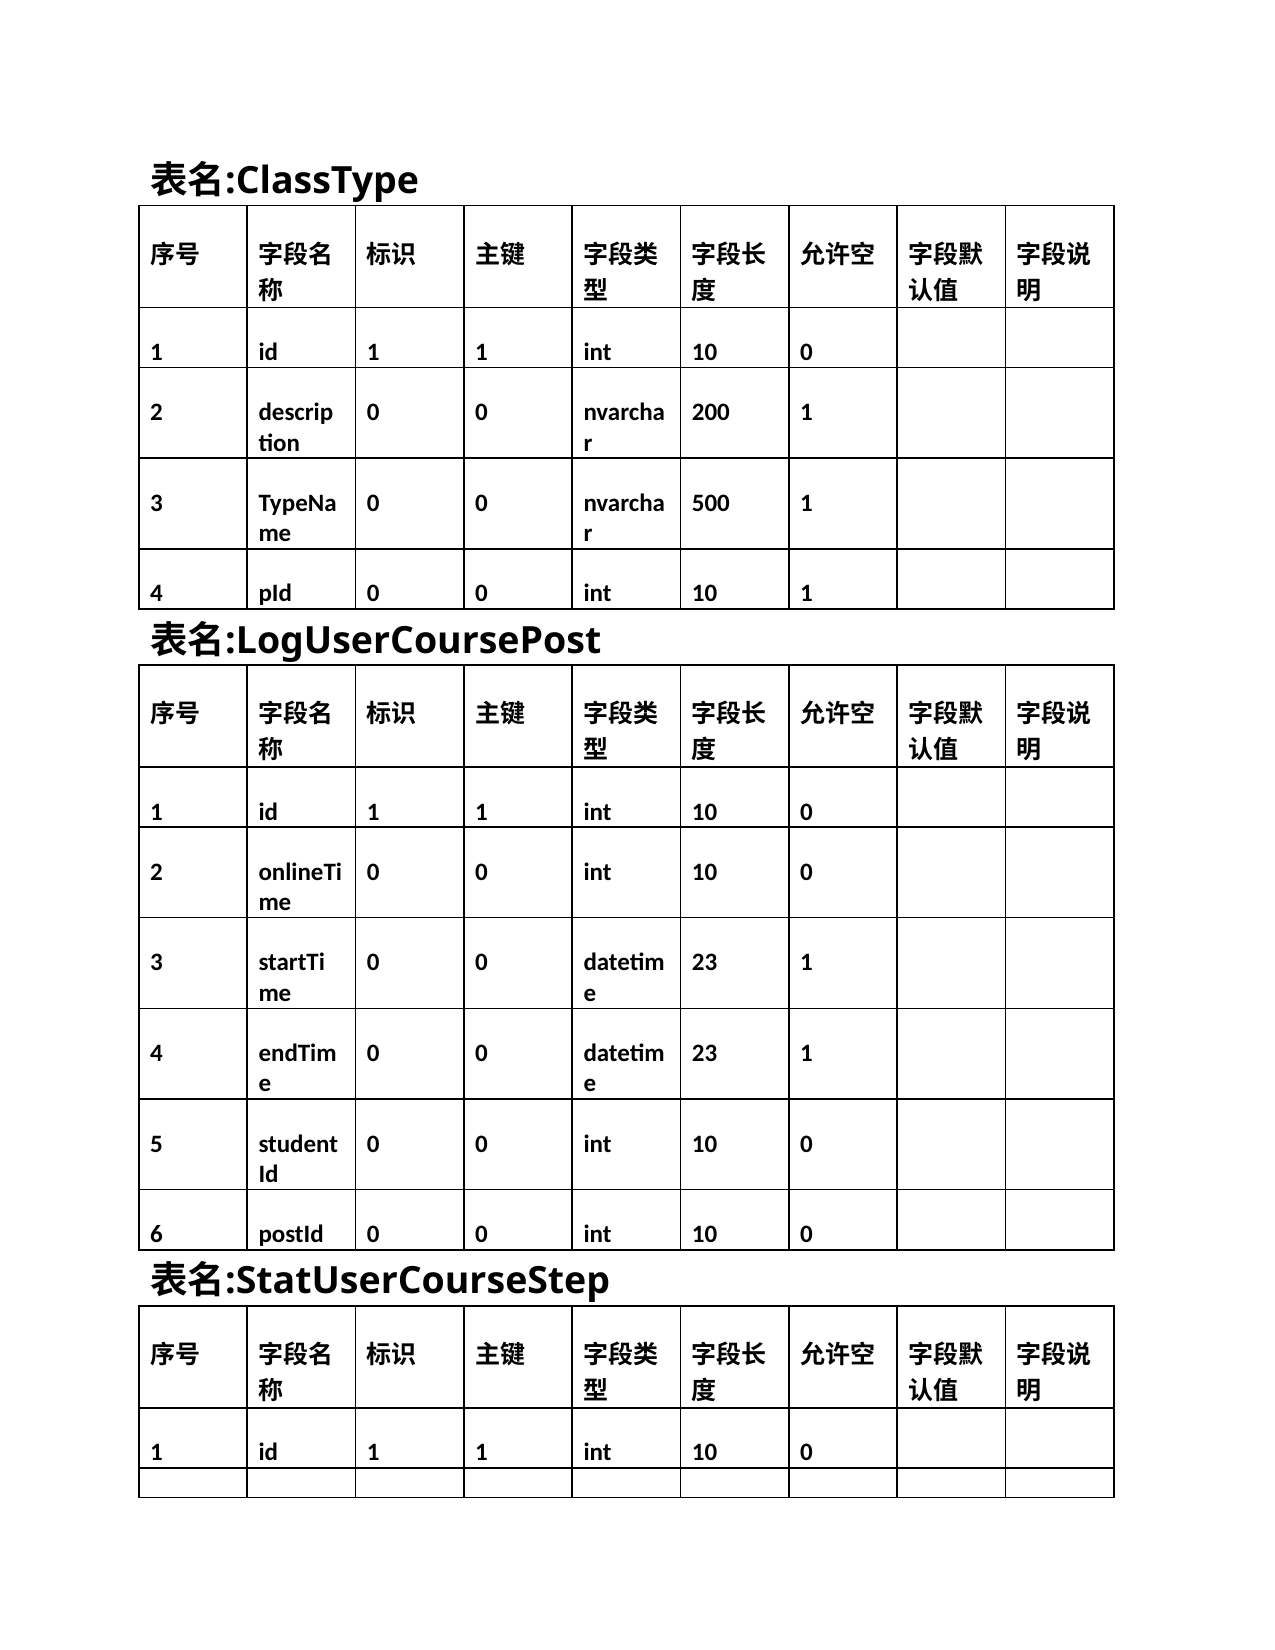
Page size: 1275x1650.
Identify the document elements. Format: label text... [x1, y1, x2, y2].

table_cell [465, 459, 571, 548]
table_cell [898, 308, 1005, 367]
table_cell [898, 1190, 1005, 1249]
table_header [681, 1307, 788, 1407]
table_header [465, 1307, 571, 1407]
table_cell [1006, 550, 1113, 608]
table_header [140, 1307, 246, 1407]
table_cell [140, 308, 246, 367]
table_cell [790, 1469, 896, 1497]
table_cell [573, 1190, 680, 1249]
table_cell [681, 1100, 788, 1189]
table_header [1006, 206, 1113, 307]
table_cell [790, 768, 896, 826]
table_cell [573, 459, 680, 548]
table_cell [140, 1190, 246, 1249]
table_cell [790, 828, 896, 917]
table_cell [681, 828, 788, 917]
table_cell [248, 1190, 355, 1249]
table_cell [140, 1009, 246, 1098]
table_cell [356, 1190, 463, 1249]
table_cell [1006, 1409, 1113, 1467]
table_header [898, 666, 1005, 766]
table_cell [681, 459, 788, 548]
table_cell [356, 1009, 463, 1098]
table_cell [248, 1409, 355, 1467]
text 表名:ClassType [150, 150, 1125, 204]
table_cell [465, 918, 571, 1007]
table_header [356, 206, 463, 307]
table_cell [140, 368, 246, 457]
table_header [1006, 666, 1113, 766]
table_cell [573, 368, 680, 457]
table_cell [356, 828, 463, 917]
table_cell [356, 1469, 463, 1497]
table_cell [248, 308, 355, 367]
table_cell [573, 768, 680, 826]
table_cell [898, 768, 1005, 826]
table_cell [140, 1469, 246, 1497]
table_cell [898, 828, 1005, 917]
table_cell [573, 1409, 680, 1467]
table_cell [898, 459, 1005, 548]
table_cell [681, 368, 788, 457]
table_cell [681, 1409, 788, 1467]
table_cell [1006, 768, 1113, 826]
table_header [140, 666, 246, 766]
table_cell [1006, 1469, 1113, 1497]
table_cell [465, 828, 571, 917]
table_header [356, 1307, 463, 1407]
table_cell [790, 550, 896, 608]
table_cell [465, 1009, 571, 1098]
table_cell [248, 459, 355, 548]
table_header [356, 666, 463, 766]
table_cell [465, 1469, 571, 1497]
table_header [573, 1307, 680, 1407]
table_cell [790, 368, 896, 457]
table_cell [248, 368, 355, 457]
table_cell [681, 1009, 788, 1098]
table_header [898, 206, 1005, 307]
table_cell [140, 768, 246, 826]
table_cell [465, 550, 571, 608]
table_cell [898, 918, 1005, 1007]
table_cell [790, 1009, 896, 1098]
text 表名:LogUserCoursePost [150, 609, 1125, 664]
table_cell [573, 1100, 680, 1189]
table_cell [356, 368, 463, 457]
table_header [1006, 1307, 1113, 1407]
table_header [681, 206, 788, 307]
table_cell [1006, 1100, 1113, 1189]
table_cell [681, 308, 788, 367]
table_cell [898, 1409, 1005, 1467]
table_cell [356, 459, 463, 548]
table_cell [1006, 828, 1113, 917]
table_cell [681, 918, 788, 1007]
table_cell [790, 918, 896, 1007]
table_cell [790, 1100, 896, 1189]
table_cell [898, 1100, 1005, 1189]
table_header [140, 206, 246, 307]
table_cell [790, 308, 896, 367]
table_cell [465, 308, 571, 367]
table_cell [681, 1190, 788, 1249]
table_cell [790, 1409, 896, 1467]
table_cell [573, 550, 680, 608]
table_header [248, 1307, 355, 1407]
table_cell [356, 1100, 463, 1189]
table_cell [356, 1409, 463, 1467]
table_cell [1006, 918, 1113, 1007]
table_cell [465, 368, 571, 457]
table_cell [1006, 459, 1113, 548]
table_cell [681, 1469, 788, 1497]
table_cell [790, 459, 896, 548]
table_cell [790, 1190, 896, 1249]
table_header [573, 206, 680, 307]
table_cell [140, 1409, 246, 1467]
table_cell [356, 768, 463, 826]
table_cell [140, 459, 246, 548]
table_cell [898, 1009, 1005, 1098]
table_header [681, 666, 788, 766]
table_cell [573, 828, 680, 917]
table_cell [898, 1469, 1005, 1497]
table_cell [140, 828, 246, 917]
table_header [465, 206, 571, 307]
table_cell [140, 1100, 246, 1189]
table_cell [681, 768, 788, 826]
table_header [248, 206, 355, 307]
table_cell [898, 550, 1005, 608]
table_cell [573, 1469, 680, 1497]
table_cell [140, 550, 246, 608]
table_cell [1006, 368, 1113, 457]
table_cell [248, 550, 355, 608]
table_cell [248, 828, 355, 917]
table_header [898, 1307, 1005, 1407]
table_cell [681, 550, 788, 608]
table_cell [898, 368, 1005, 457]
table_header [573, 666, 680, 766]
text 表名:StatUserCourseStep [150, 1250, 1125, 1305]
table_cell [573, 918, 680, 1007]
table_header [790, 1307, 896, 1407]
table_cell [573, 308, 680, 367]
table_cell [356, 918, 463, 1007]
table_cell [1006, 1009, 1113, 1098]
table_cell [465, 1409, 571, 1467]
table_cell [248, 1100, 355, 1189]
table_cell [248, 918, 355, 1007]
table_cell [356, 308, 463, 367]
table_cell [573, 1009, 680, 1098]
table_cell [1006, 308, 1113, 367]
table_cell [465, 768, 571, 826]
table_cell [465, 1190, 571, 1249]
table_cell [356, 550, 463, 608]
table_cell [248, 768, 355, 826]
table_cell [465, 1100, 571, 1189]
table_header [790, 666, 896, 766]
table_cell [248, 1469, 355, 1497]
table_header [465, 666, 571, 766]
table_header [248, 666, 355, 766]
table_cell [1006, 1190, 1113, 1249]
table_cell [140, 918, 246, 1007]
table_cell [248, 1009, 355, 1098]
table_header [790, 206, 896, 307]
